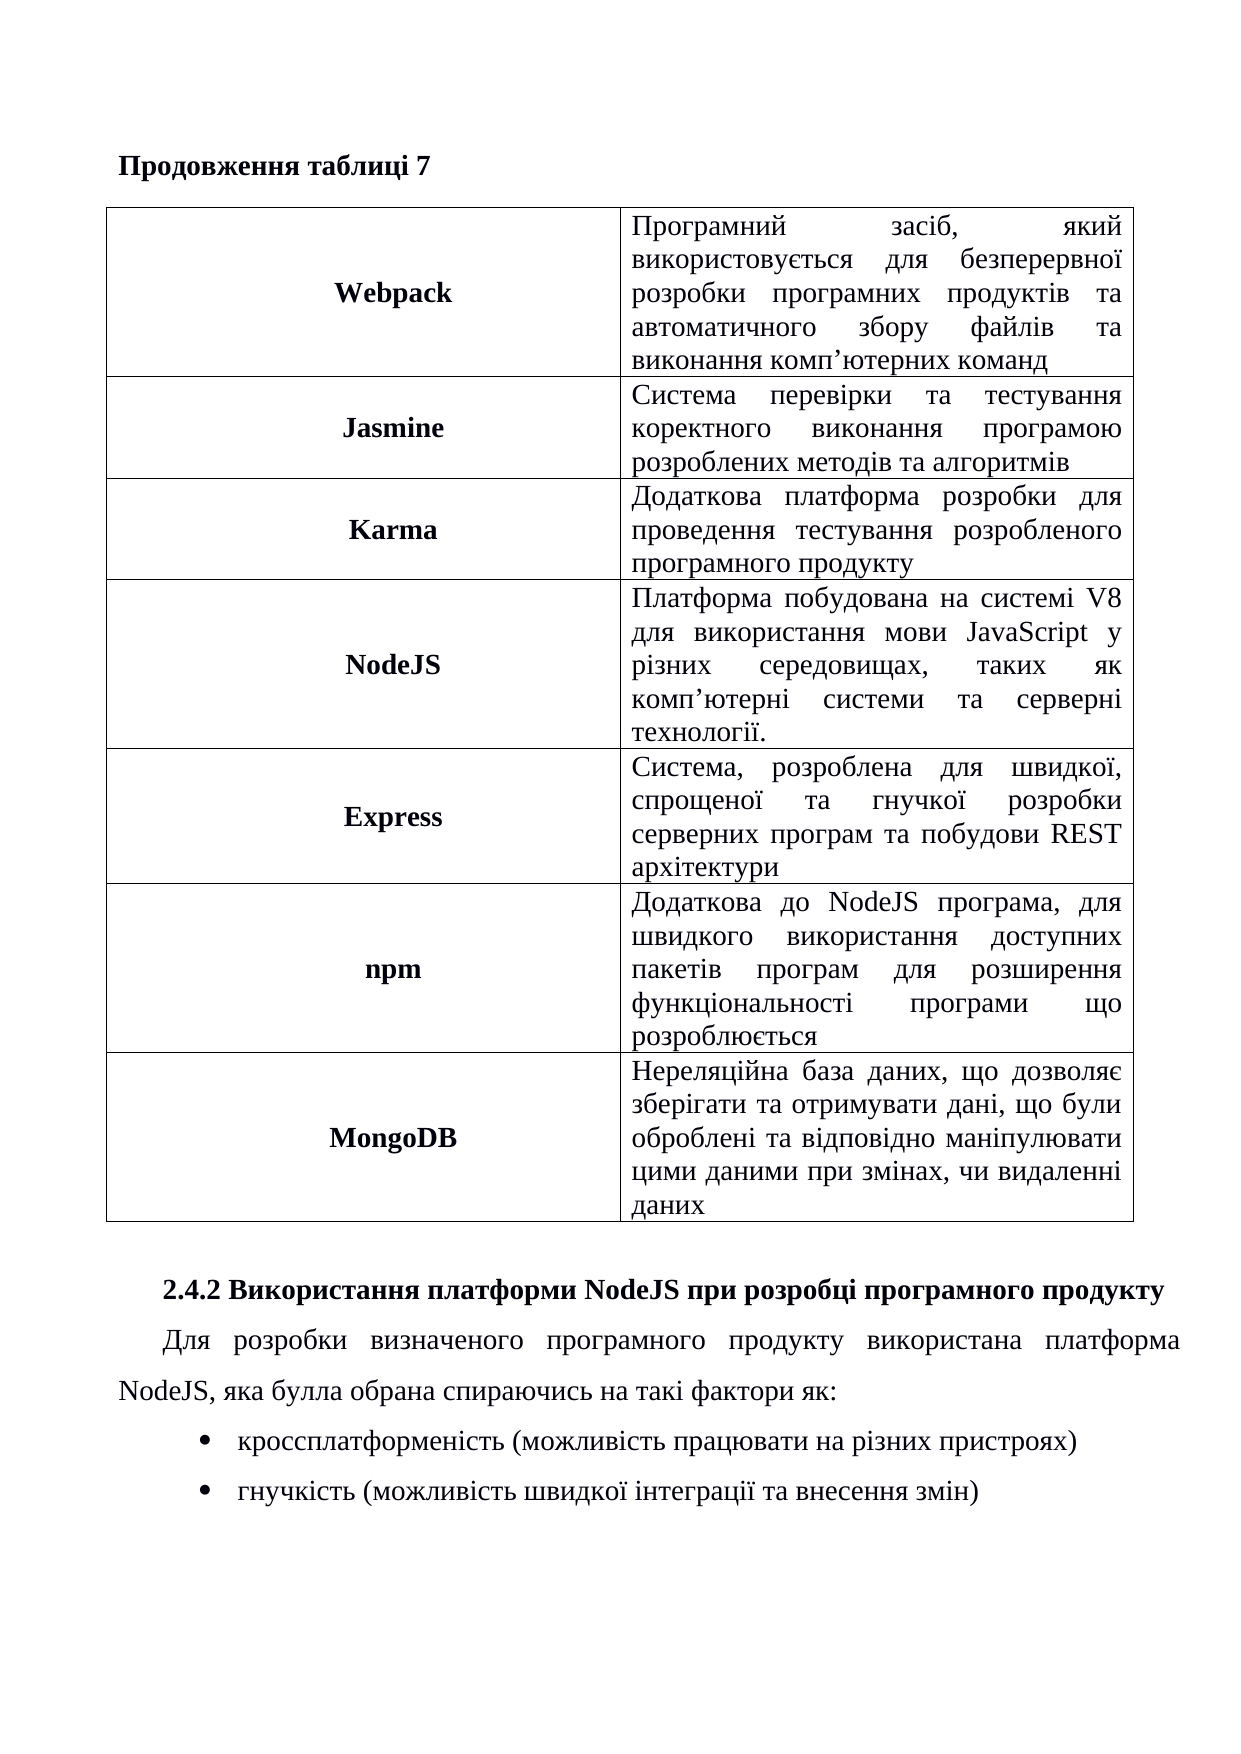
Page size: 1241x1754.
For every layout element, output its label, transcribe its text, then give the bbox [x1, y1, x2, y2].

table_cell Система перевірки та тестування коректного виконання програмою розроблених методів та алгоритмів [621, 377, 1133, 477]
table_cell NodeJS [107, 580, 620, 748]
table_cell Платформа побудована на системі V8 для використання мови JavaScript у різних середовищах, таких як комп’ютерні системи та серверні технології. [621, 580, 1133, 748]
table_cell Додаткова платформа розробки для проведення тестування розробленого програмного продукту [621, 479, 1133, 579]
list гнучкість (можливість швидкої інтеграції та внесення змін) [200, 1473, 1181, 1507]
table_cell MongoDB [107, 1053, 620, 1221]
table_header Webpack [107, 208, 620, 376]
text 2.4.2 Використання платформи NodeJS при розробці програмного продукту [118, 1272, 1181, 1306]
table_cell Додаткова до NodeJS програма, для швидкого використання доступних пакетів програм для розширення функціональності програми що розроблюється [621, 884, 1133, 1052]
table_header Програмний засіб, який використовується для безперервної розробки програмних продуктів та автоматичного збору файлів та виконання комп’ютерних команд [621, 208, 1133, 376]
table_cell Karma [107, 479, 620, 579]
list кроссплатформеність (можливість працювати на різних пристроях) [200, 1423, 1181, 1457]
table_cell Система, розроблена для швидкої, спрощеної та гнучкої розробки серверних програм та побудови REST архітектури [621, 749, 1133, 883]
text Продовження таблиці 7 [118, 148, 1181, 181]
table_cell Нереляційна база даних, що дозволяє зберігати та отримувати дані, що були оброблені та відповідно маніпулювати цими даними при змінах, чи видаленні даних [621, 1053, 1133, 1221]
table_cell Express [107, 749, 620, 883]
text Для розробки визначеного програмного продукту використана платформа NodeJS, яка булла обрана спираючись на такі фактори як: [118, 1322, 1181, 1406]
table_cell Jasmine [107, 377, 620, 477]
table_cell npm [107, 884, 620, 1052]
